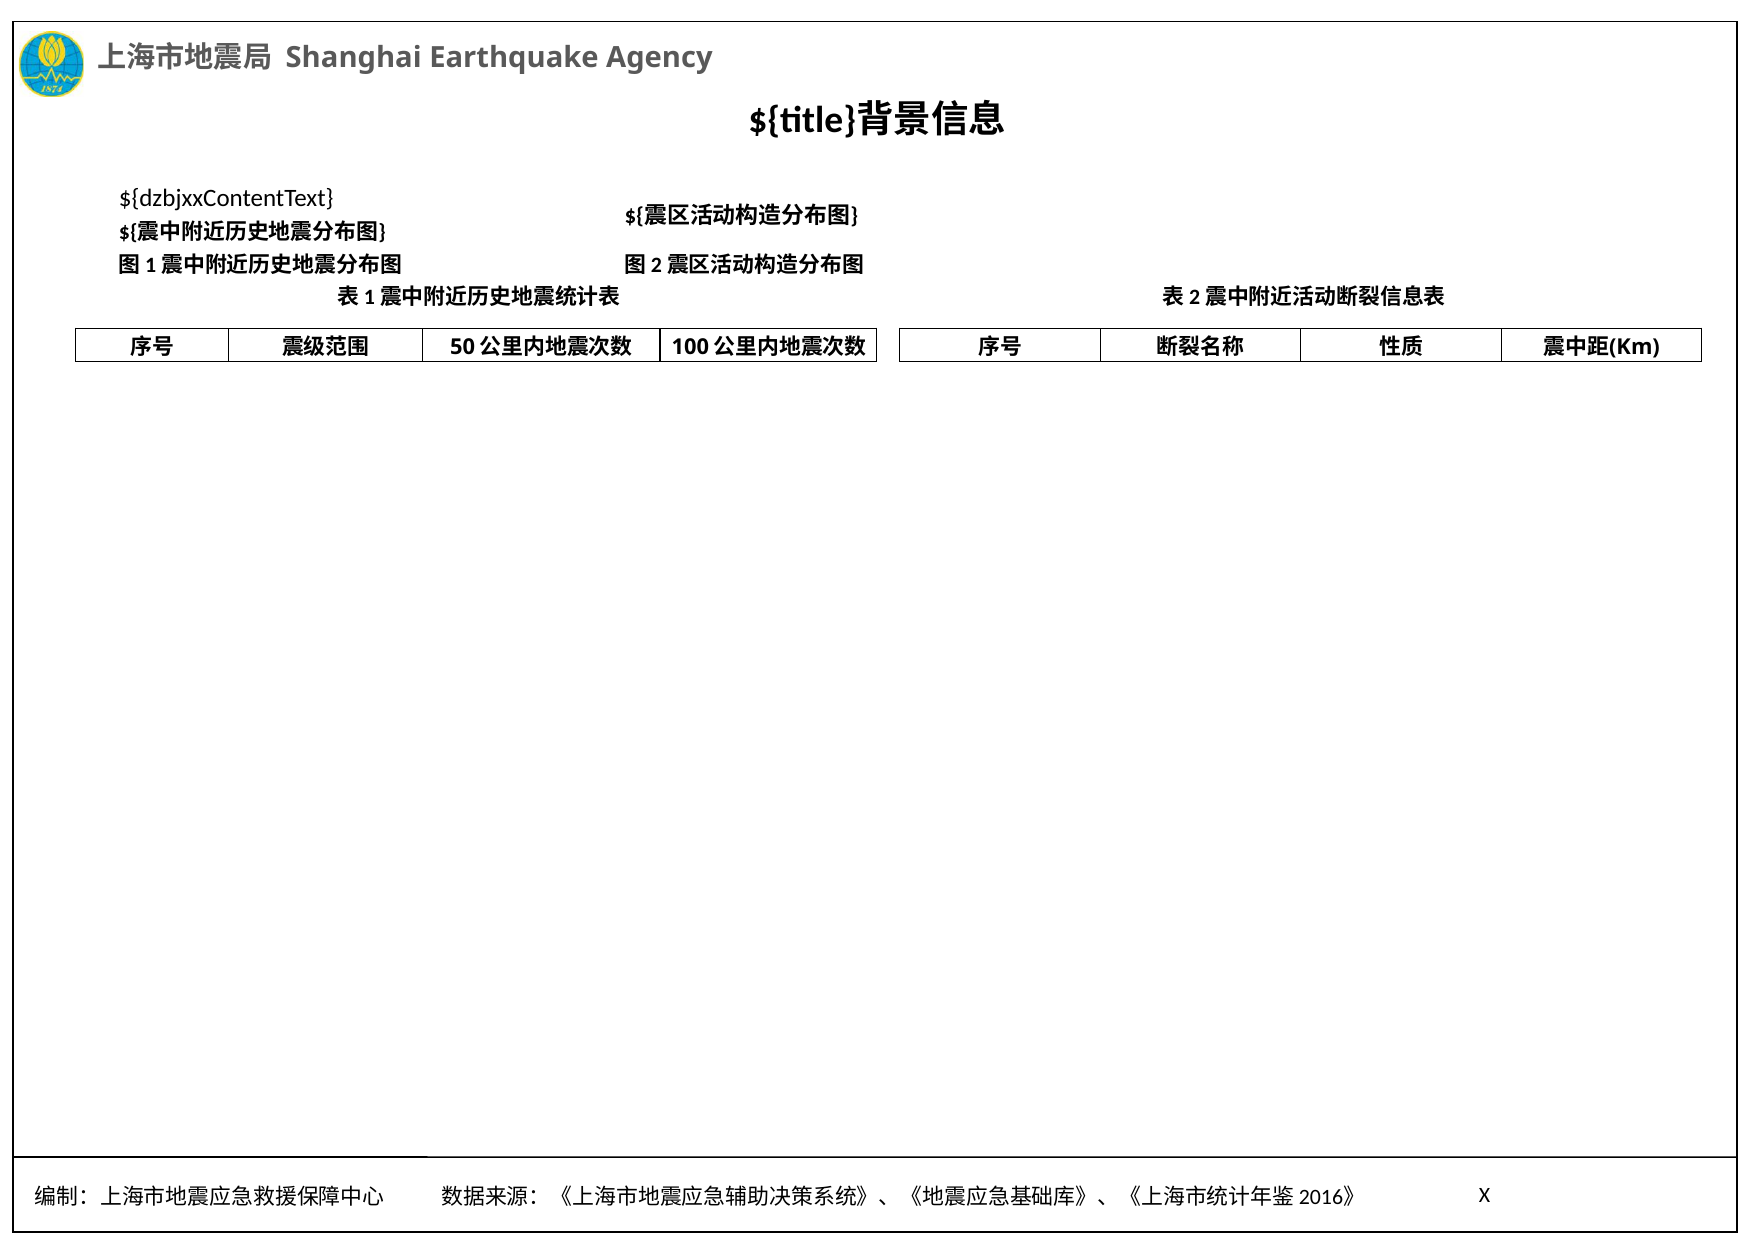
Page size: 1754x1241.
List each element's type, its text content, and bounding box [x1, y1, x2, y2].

text ${dzbjxxContentText} [75, 181, 580, 214]
text 图1 震中附近历史地震分布图 [75, 246, 580, 279]
table_header 断裂名称 [1101, 329, 1300, 361]
table_header 序号 [900, 329, 1100, 361]
text 表1 震中附近历史地震统计表 [294, 279, 855, 311]
text 图2 震区活动构造分布图 [624, 246, 1129, 279]
table_header 50公里内地震次数 [423, 329, 659, 361]
table_header 震级范围 [229, 329, 422, 361]
text ${title}背景信息 [75, 84, 1679, 149]
text ${震区活动构造分布图} [624, 181, 1129, 246]
table_header 震中距(Km) [1502, 329, 1701, 361]
table_header 性质 [1301, 329, 1501, 361]
table_header 序号 [76, 329, 228, 361]
text ${震中附近历史地震分布图} [75, 214, 580, 246]
text 表2 震中附近活动断裂信息表 [899, 279, 1679, 311]
table_header 100公里内地震次数 [661, 329, 876, 361]
picture [18, 31, 84, 97]
